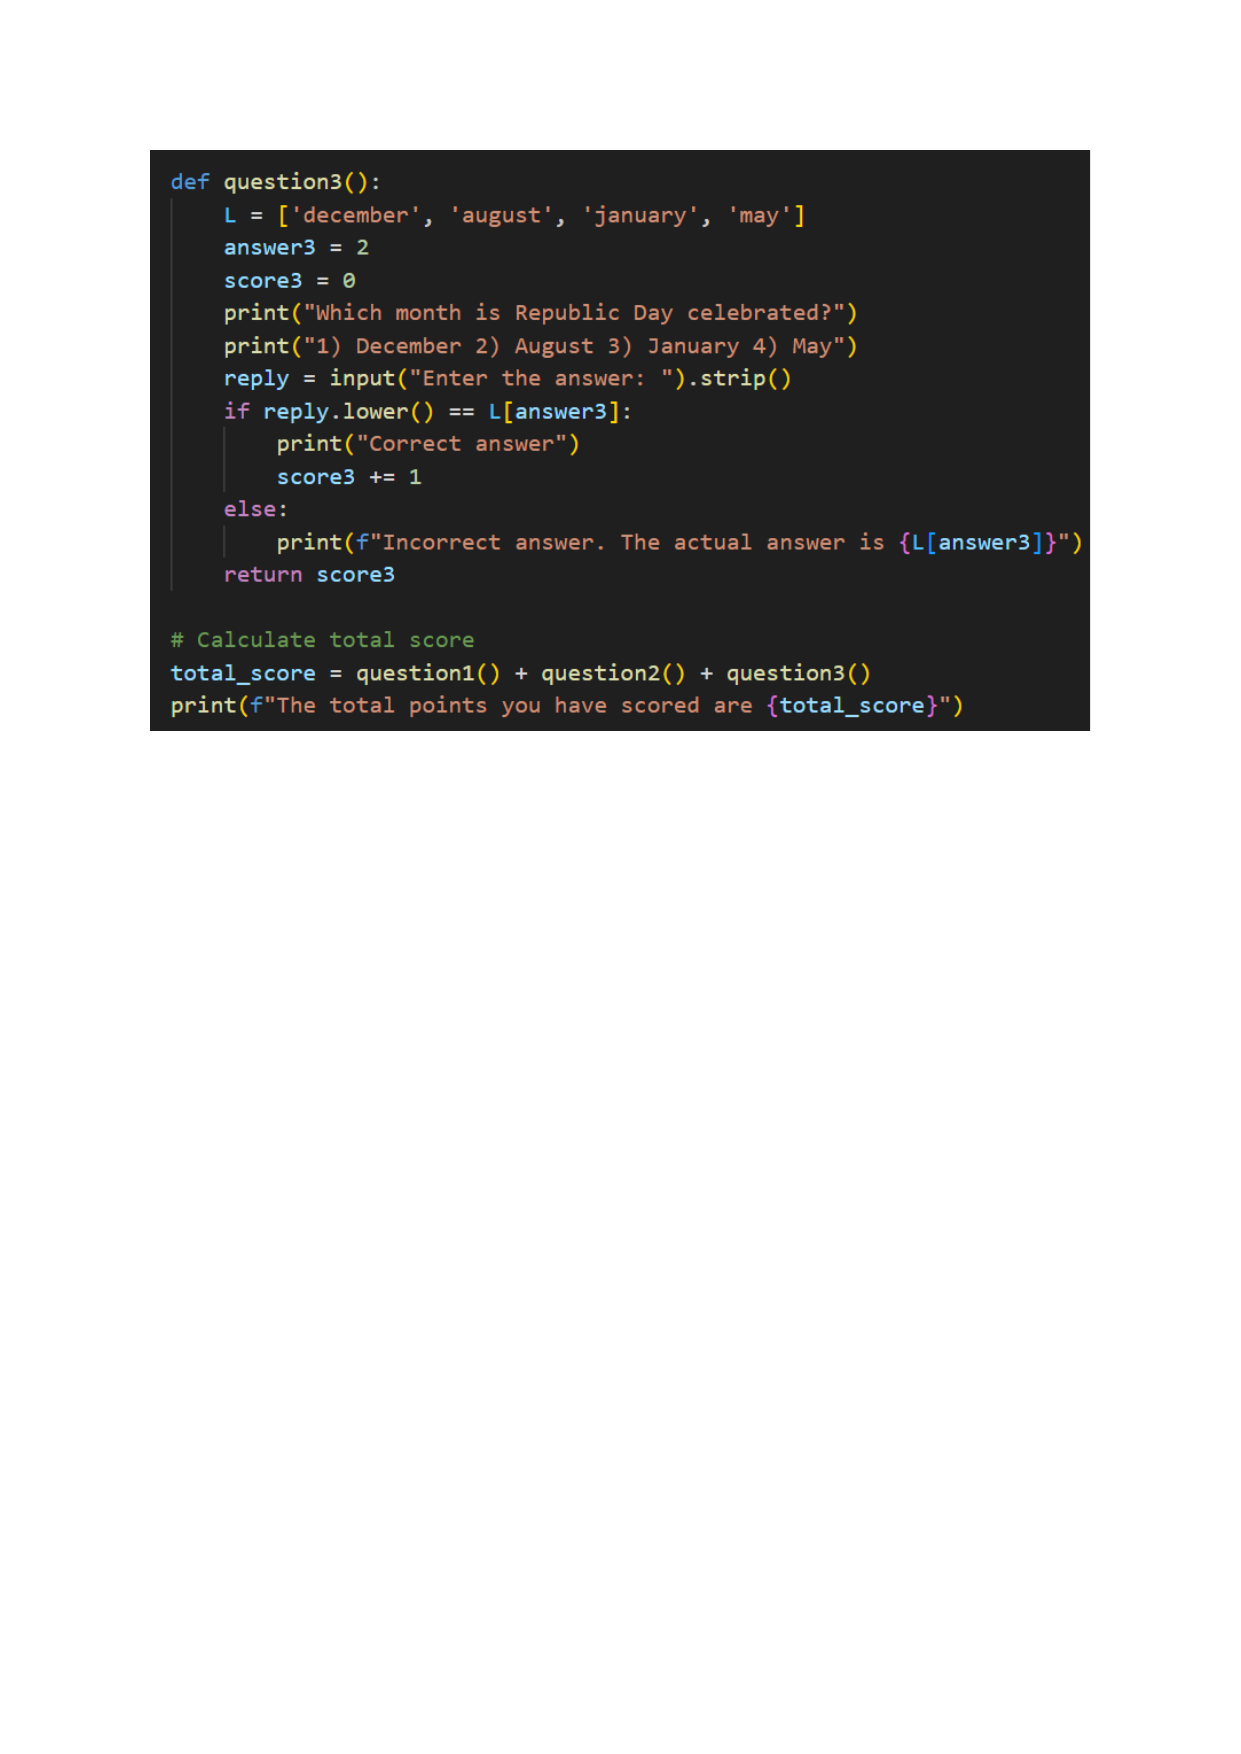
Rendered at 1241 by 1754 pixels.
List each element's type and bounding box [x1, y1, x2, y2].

picture [150, 150, 1091, 731]
